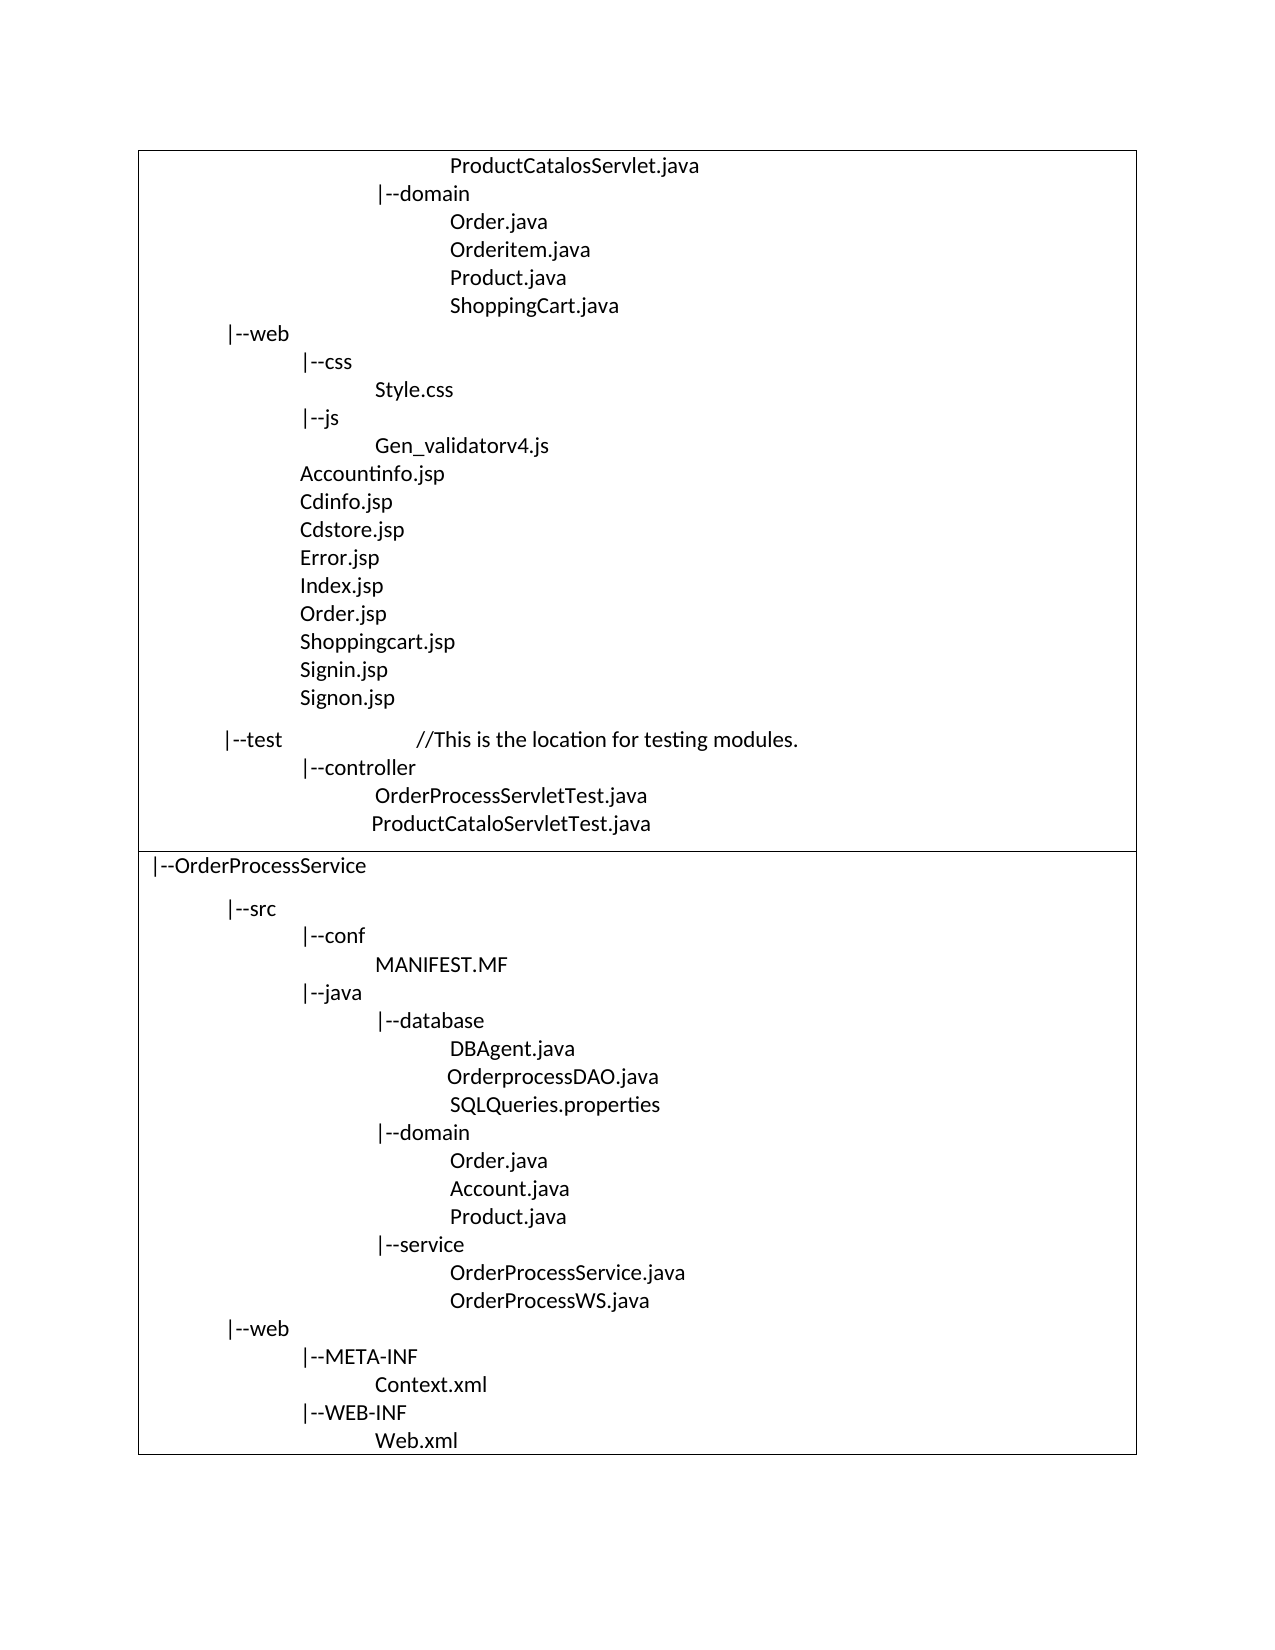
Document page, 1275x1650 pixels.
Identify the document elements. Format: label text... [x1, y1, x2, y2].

table_cell |--OrderProcessService |--src |--conf MANIFEST.MF |--java |--database DBAgent.java OrderprocessDAO.java SQLQueries.properties |--domain Order.java Account.java Product.java |--service OrderProcessService.java OrderProcessWS.java |--web |--META-INF Context.xml |--WEB-INF Web.xml [139, 852, 1136, 1454]
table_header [139, 151, 1136, 851]
